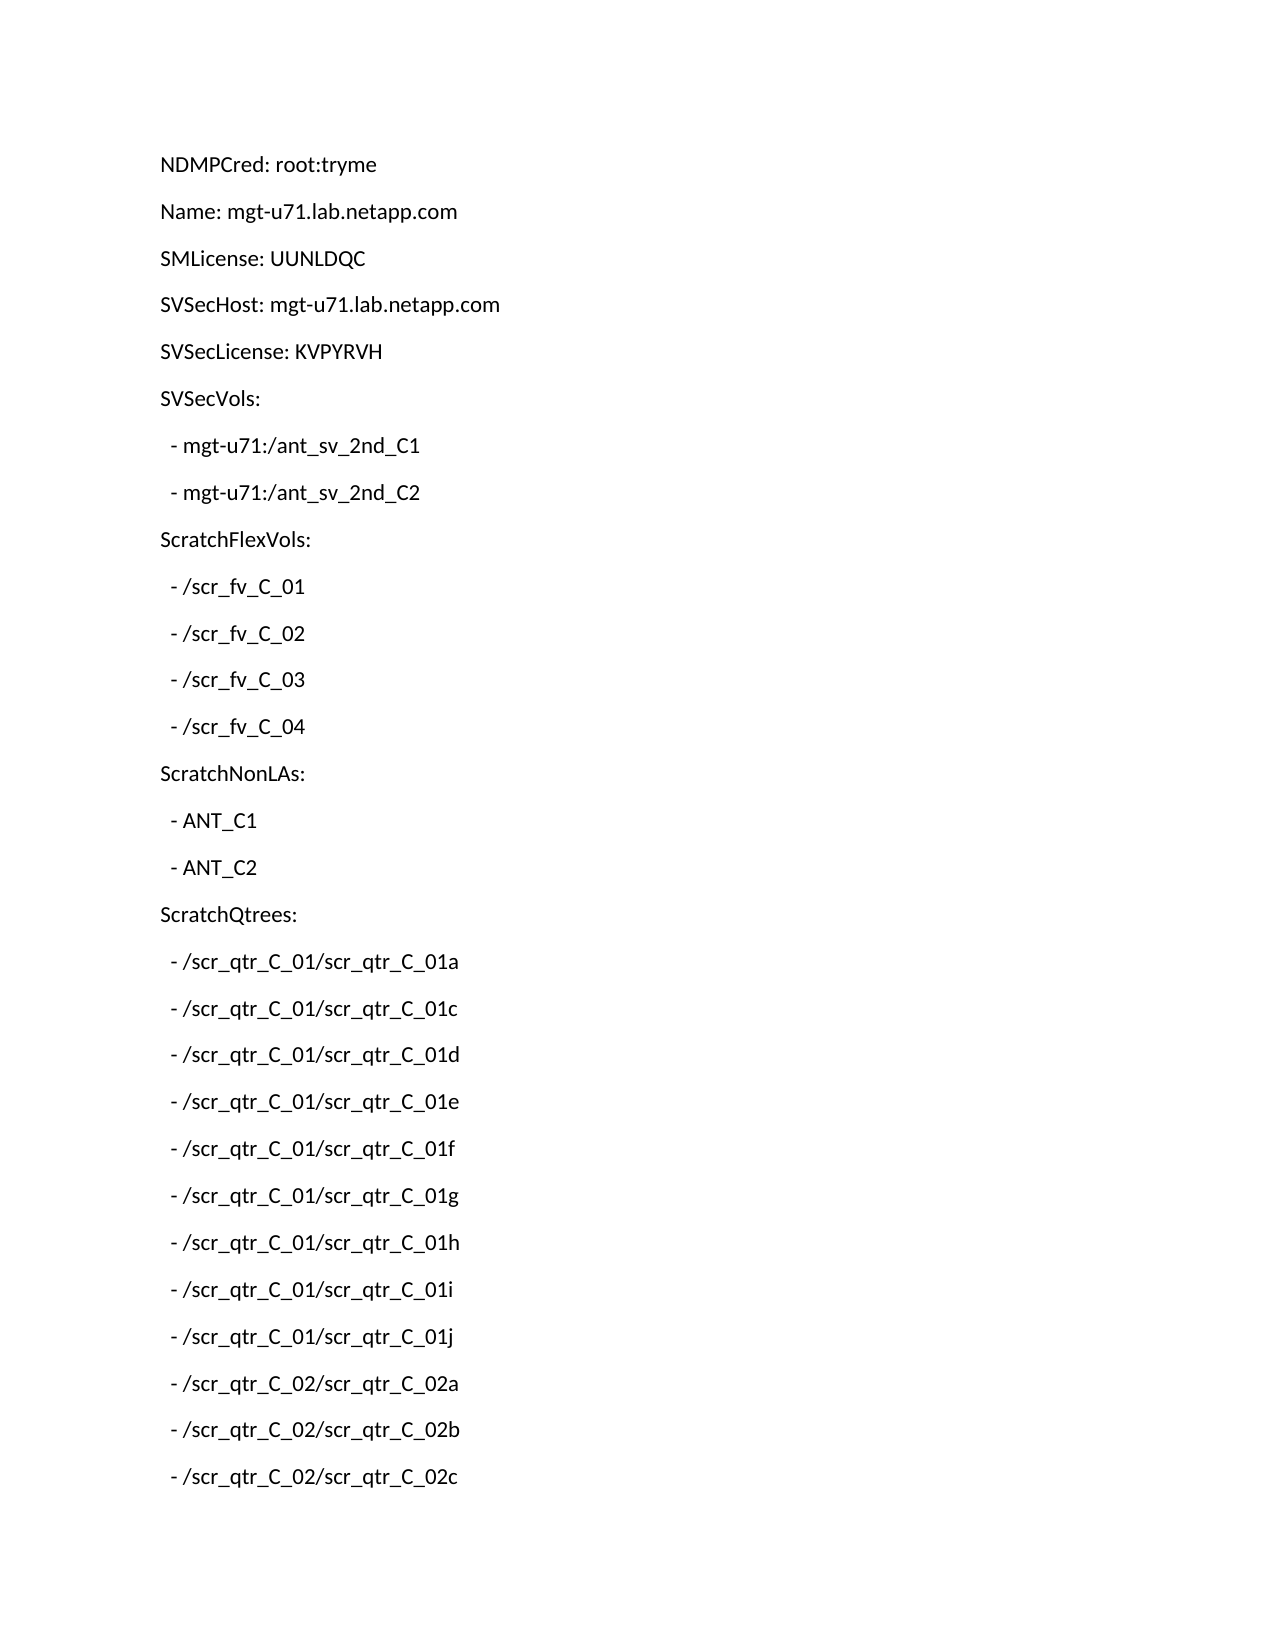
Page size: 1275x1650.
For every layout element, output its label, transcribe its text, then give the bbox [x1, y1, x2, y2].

text - /scr_fv_C_04 [150, 712, 1125, 741]
text - /scr_qtr_C_01/scr_qtr_C_01c [150, 994, 1125, 1022]
text NDMPCred: root:tryme [150, 150, 1125, 178]
text - /scr_qtr_C_01/scr_qtr_C_01a [150, 947, 1125, 975]
text - /scr_fv_C_03 [150, 666, 1125, 694]
text SVSecLicense: KVPYRVH [150, 337, 1125, 366]
text - /scr_qtr_C_01/scr_qtr_C_01e [150, 1087, 1125, 1116]
text - mgt-u71:/ant_sv_2nd_C2 [150, 478, 1125, 506]
text - ANT_C1 [150, 806, 1125, 834]
text - /scr_qtr_C_01/scr_qtr_C_01f [150, 1134, 1125, 1162]
text ScratchNonLAs: [150, 759, 1125, 787]
text - /scr_qtr_C_01/scr_qtr_C_01h [150, 1228, 1125, 1256]
text SVSecHost: mgt-u71.lab.netapp.com [150, 291, 1125, 319]
text - /scr_qtr_C_01/scr_qtr_C_01j [150, 1322, 1125, 1350]
text Name: mgt-u71.lab.netapp.com [150, 197, 1125, 225]
text - mgt-u71:/ant_sv_2nd_C1 [150, 431, 1125, 459]
text - /scr_qtr_C_01/scr_qtr_C_01g [150, 1181, 1125, 1209]
text SMLicense: UUNLDQC [150, 244, 1125, 272]
text - /scr_qtr_C_02/scr_qtr_C_02c [150, 1462, 1125, 1491]
text ScratchQtrees: [150, 900, 1125, 928]
text - /scr_fv_C_02 [150, 619, 1125, 647]
text - /scr_fv_C_01 [150, 572, 1125, 600]
text - /scr_qtr_C_02/scr_qtr_C_02a [150, 1369, 1125, 1397]
text - /scr_qtr_C_01/scr_qtr_C_01i [150, 1275, 1125, 1303]
text ScratchFlexVols: [150, 525, 1125, 553]
text - /scr_qtr_C_02/scr_qtr_C_02b [150, 1416, 1125, 1444]
text - ANT_C2 [150, 853, 1125, 881]
text - /scr_qtr_C_01/scr_qtr_C_01d [150, 1041, 1125, 1069]
text SVSecVols: [150, 384, 1125, 412]
